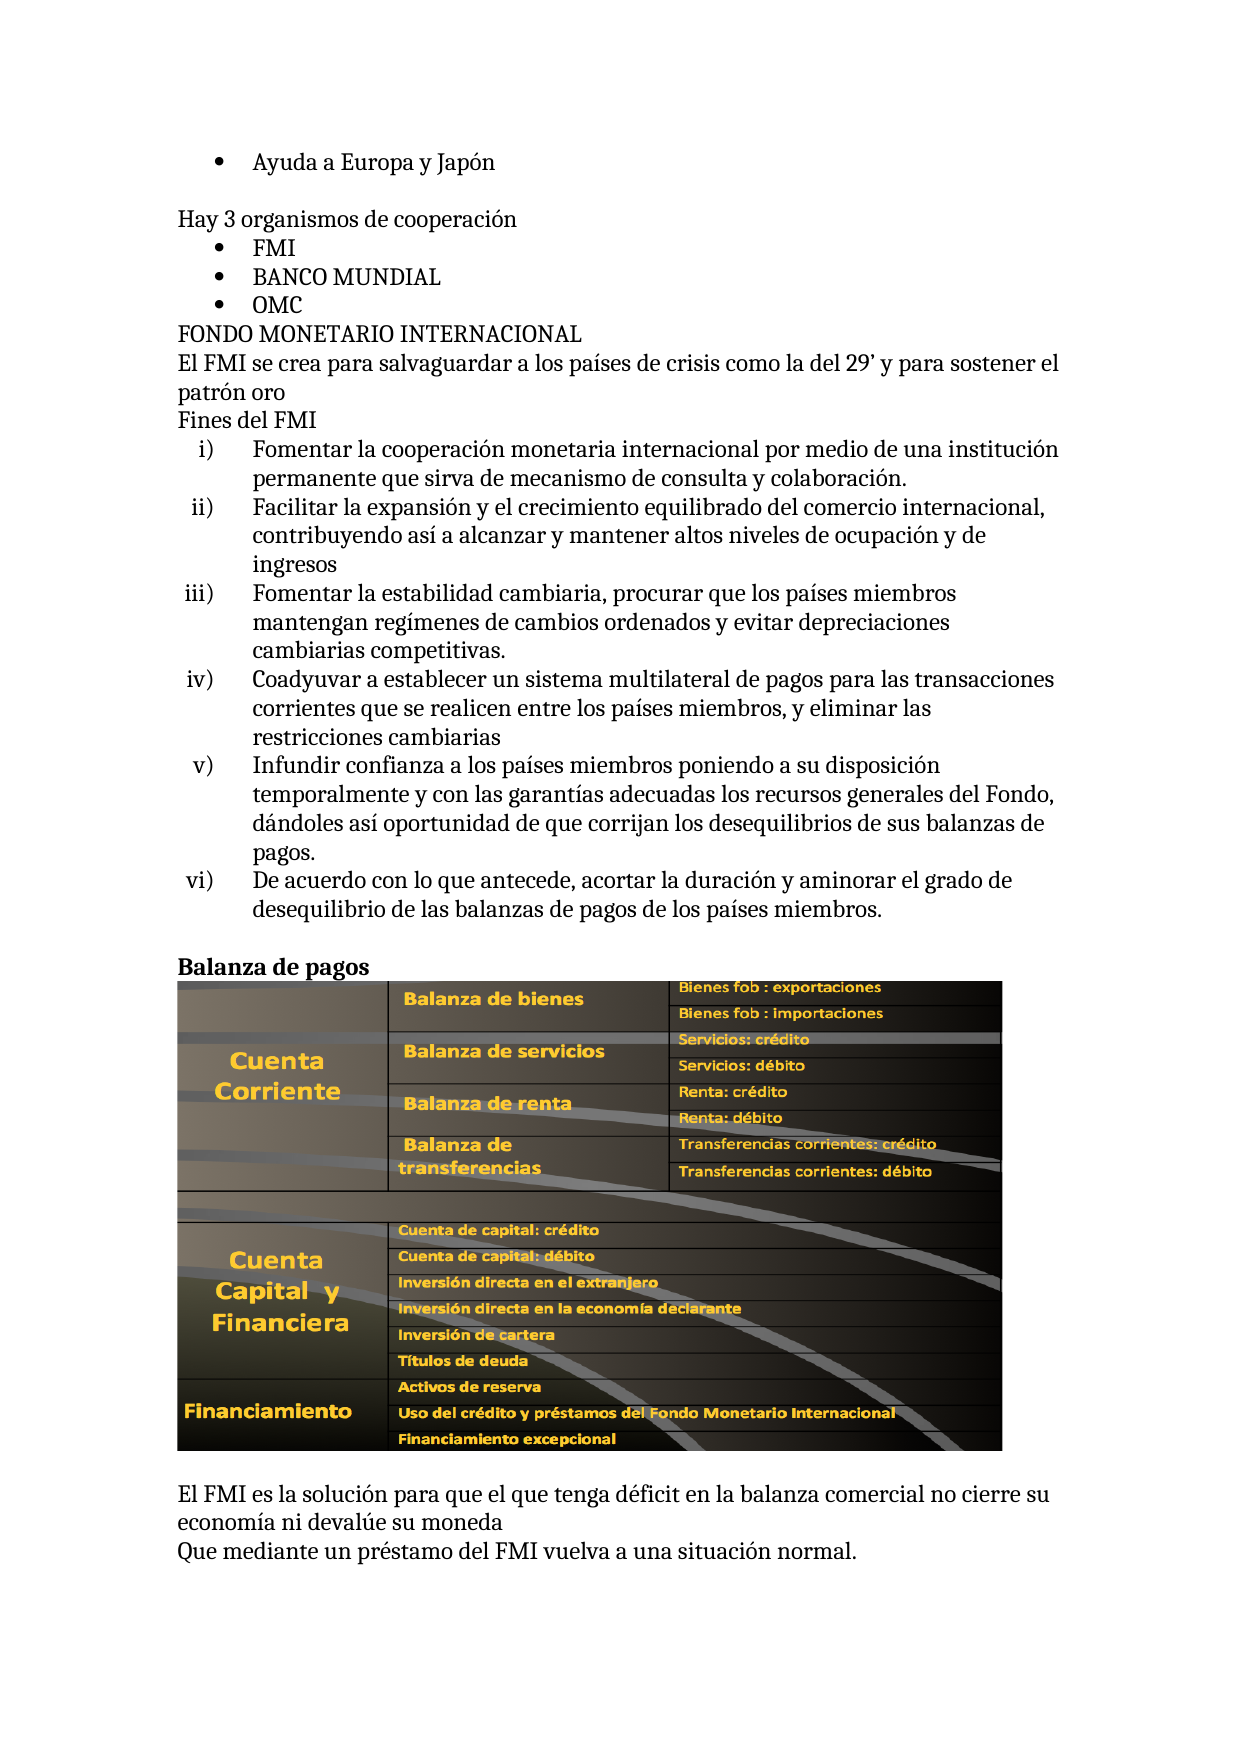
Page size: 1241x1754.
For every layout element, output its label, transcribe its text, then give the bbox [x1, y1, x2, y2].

list Ayuda a Europa y Japón [215, 148, 1063, 176]
list Coadyuvar a establecer un sistema multilateral de pagos para las transacciones corrientes que se realicen entre los países miembros, y eliminar las restricciones cambiarias [215, 665, 1063, 751]
text Balanza de pagos [177, 953, 1063, 981]
text Hay 3 organismos de cooperación [177, 205, 1063, 234]
list Facilitar la expansión y el crecimiento equilibrado del comercio internacional, contribuyendo así a alcanzar y mantener altos niveles de ocupación y de ingresos [215, 493, 1063, 579]
text El FMI se crea para salvaguardar a los países de crisis como la del 29’ y para sostener el patrón oro [177, 349, 1063, 406]
list Fomentar la estabilidad cambiaria, procurar que los países miembros mantengan regímenes de cambios ordenados y evitar depreciaciones cambiarias competitivas. [215, 579, 1063, 665]
list De acuerdo con lo que antecede, acortar la duración y aminorar el grado de desequilibrio de las balanzas de pagos de los países miembros. [215, 866, 1063, 924]
list Fomentar la cooperación monetaria internacional por medio de una institución permanente que sirva de mecanismo de consulta y colaboración. [215, 435, 1063, 493]
picture [177, 981, 1003, 1451]
list Infundir confianza a los países miembros poniendo a su disposición temporalmente y con las garantías adecuadas los recursos generales del Fondo, dándoles así oportunidad de que corrijan los desequilibrios de sus balanzas de pagos. [215, 751, 1063, 866]
text Fines del FMI [177, 406, 1063, 435]
text Que mediante un préstamo del FMI vuelva a una situación normal. [177, 1537, 1063, 1566]
text El FMI es la solución para que el que tenga déficit en la balanza comercial no cierre su economía ni devalúe su moneda [177, 1479, 1063, 1537]
text FONDO MONETARIO INTERNACIONAL [177, 320, 1063, 349]
list OMC [215, 291, 1063, 320]
list FMI [215, 234, 1063, 263]
list BANCO MUNDIAL [215, 263, 1063, 291]
